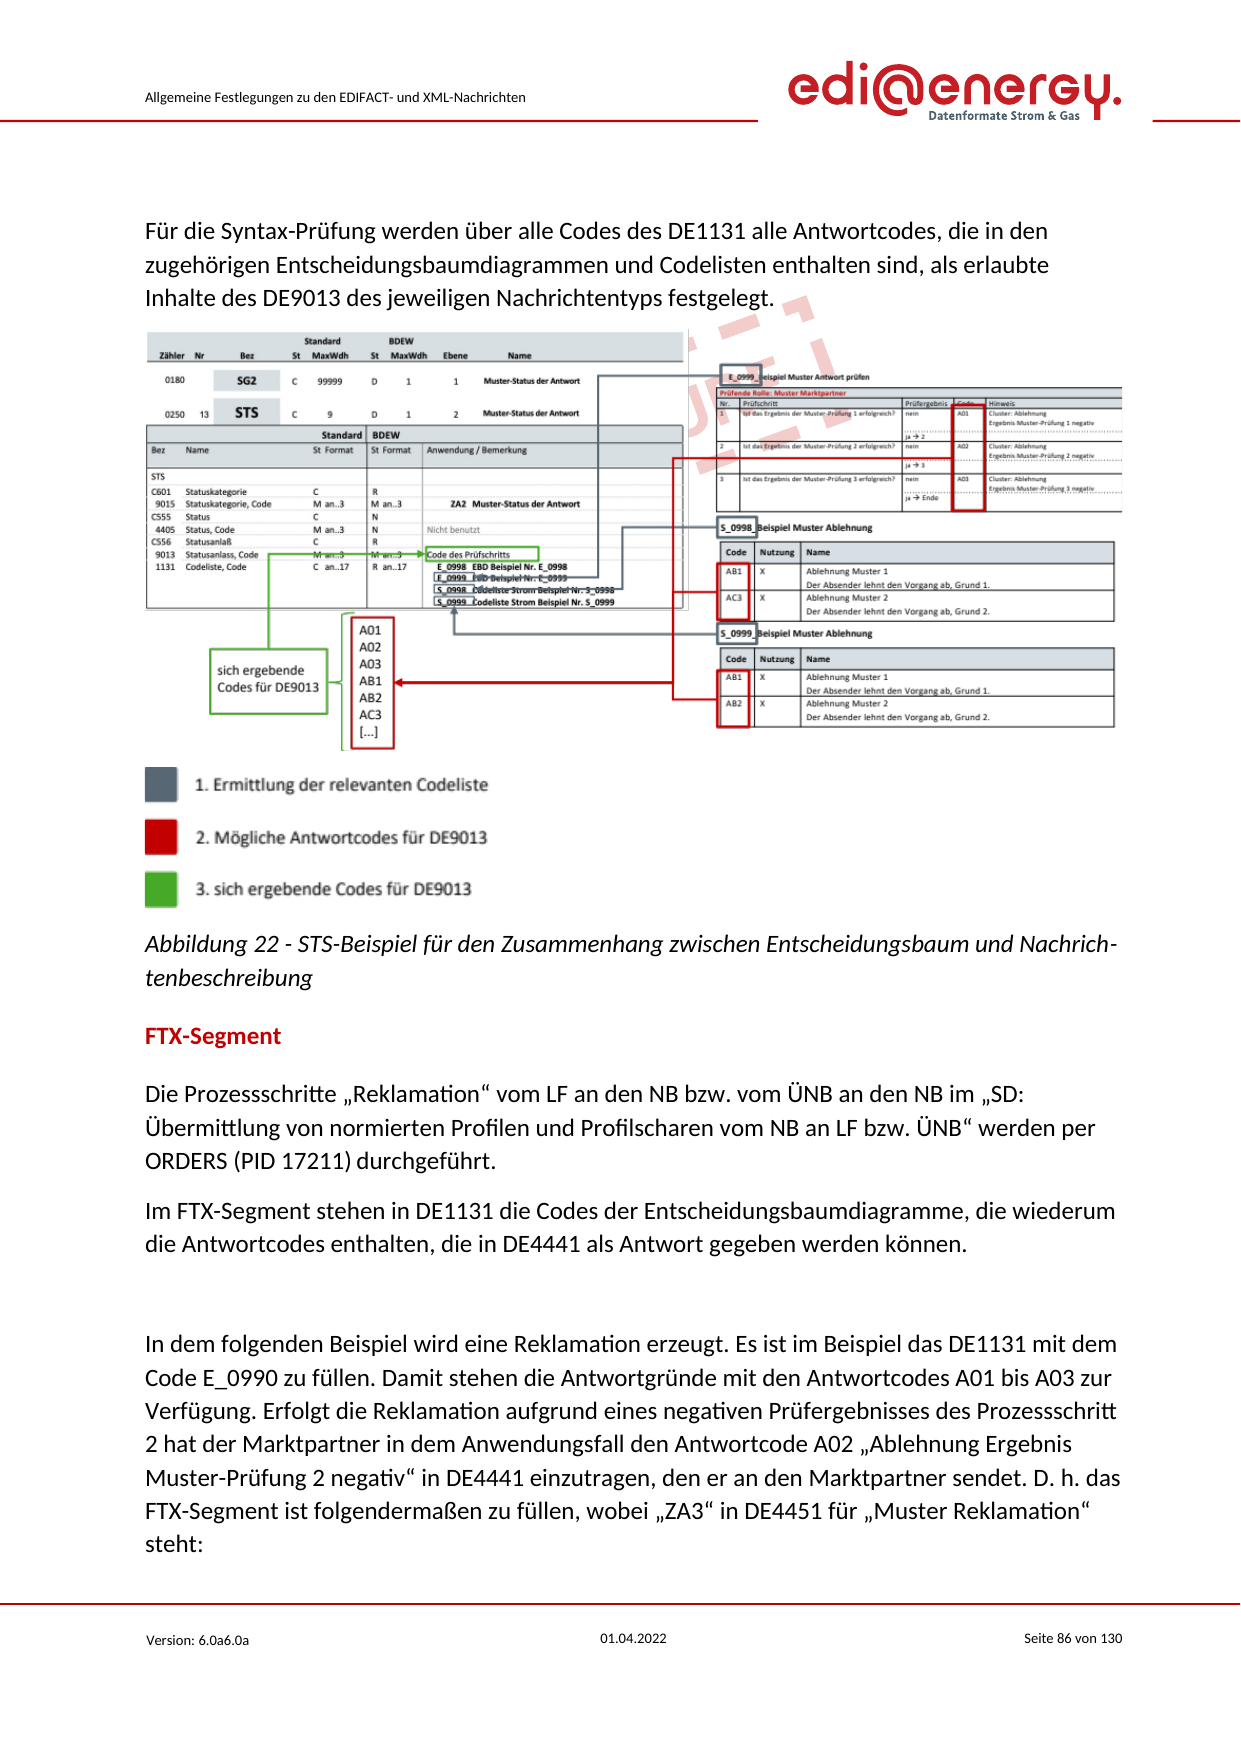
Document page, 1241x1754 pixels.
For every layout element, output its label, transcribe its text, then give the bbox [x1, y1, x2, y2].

text Abbildung 22 - STS-Beispiel für den Zusammenhang zwischen Entscheidungsbaum und Nachrichtenbeschreibung [145, 926, 1122, 992]
text Die Prozessschritte „Reklamation“ vom LF an den NB bzw. vom ÜNB an den NB im „SD: Übermittlung von normierten Profilen und Profilscharen vom NB an LF bzw. ÜNB“ werden per ORDERS (PID 17211) durchgeführt. [145, 1076, 1122, 1176]
text In dem folgenden Beispiel wird eine Reklamation erzeugt. Es ist im Beispiel das DE1131 mit dem Code E_0990 zu füllen. Damit stehen die Antwortgründe mit den Antwortcodes A01 bis A03 zur Verfügung. Erfolgt die Reklamation aufgrund eines negativen Prüfergebnisses des Prozessschritt 2 hat der Marktpartner in dem Anwendungsfall den Antwortcode A02 „Ablehnung Ergebnis Muster-Prüfung 2 negativ“ in DE4441 einzutragen, den er an den Marktpartner sendet. D. h. das FTX-Segment ist folgendermaßen zu füllen, wobei „ZA3“ in DE4451 für „Muster Reklamation“ steht: [145, 1326, 1122, 1559]
text Für die Syntax-Prüfung werden über alle Codes des DE1131 alle Antwortcodes, die in den zugehörigen Entscheidungsbaumdiagrammen und Codelisten enthalten sind, als erlaubte Inhalte des DE9013 des jeweiligen Nachrichtentyps festgelegt. [145, 213, 1122, 313]
text Im FTX-Segment stehen in DE1131 die Codes der Entscheidungsbaumdiagramme, die wiederum die Antwortcodes enthalten, die in DE4441 als Antwort gegeben werden können. [145, 1192, 1122, 1259]
text FTX-Segment [145, 1017, 1122, 1051]
